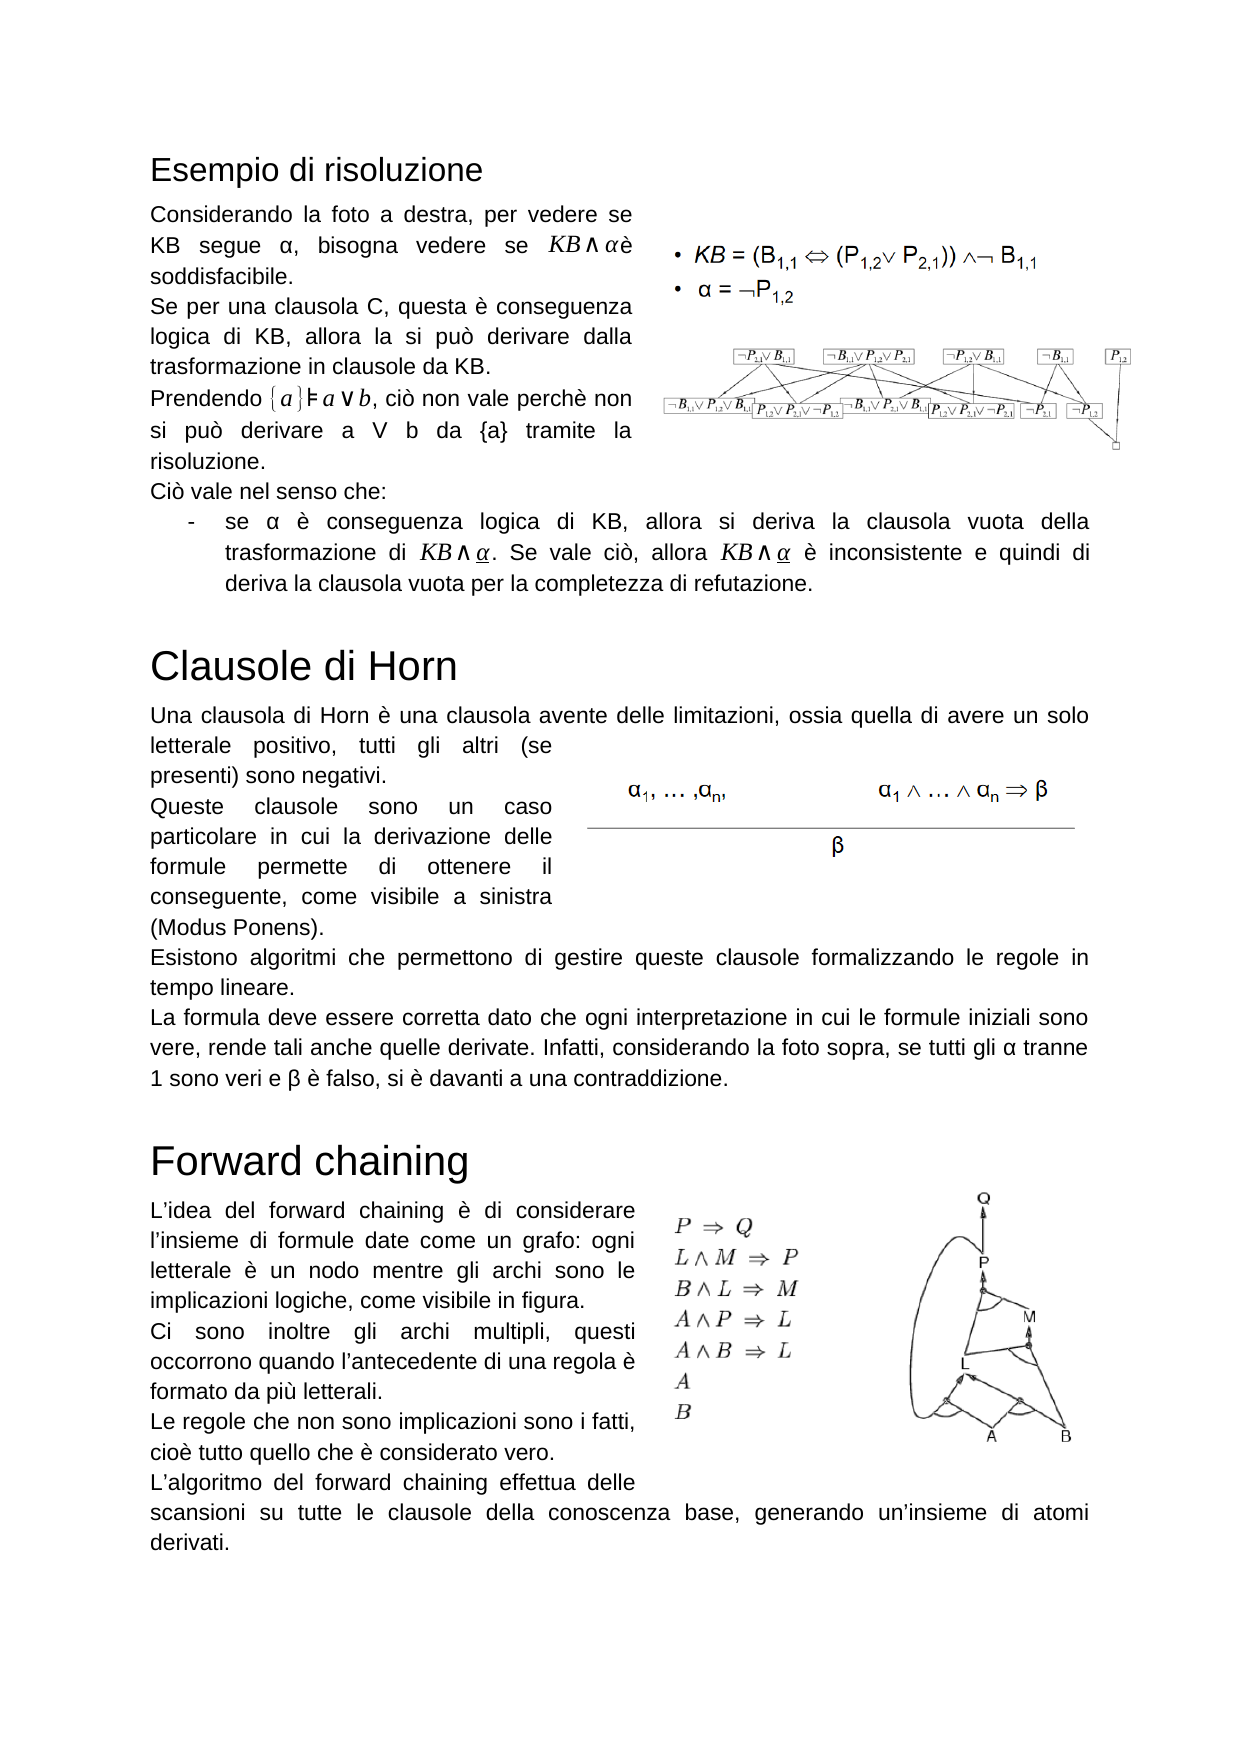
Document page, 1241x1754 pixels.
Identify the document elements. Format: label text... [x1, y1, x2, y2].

text Se per una clausola C, questa è conseguenza logica di KB, allora la si può derivare dalla trasformazione in clausole da KB. [150, 293, 651, 379]
text Esistono algoritmi che permettono di gestire queste clausole formalizzando le regole in tempo lineare. [150, 944, 1090, 1000]
subtitle Forward chaining [150, 1136, 1090, 1184]
text Ciò vale nel senso che: [150, 478, 1090, 504]
text Considerando la foto a destra, per vedere se KB segue α, bisogna vedere se è soddisfacibile. [150, 201, 1090, 289]
subtitle Esempio di risoluzione [150, 150, 1090, 188]
picture [571, 757, 1090, 870]
text Ci sono inoltre gli archi multipli, questi occorrono quando l’antecedente di una regola è formato da più letterali. [150, 1318, 654, 1404]
subtitle Clausole di Horn [150, 642, 1090, 689]
text Queste clausole sono un caso particolare in cui la derivazione delle formule permette di ottenere il conseguente, come visibile a sinistra (Modus Ponens). [150, 793, 1090, 940]
list se α è conseguenza logica di KB, allora si deriva la clausola vuota della trasformazione di . Se vale ciò, allora è inconsistente e quindi di deriva la clausola vuota per la completezza di refutazione. [187, 508, 1090, 596]
text La formula deve essere corretta dato che ogni interpretazione in cui le formule iniziali sono vere, rende tali anche quelle derivate. Infatti, considerando la foto sopra, se tutti gli α tranne 1 sono veri e β è falso, si è davanti a una contraddizione. [150, 1004, 1090, 1091]
picture [654, 1188, 1093, 1454]
text Le regole che non sono implicazioni sono i fatti, cioè tutto quello che è considerato vero. [150, 1408, 1090, 1465]
picture [651, 234, 1142, 463]
text Prendendo , ciò non vale perchè non si può derivare a V b da {a} tramite la risoluzione. [150, 383, 1090, 474]
text Una clausola di Horn è una clausola avente delle limitazioni, ossia quella di avere un solo letterale positivo, tutti gli altri (se presenti) sono negativi. [150, 702, 1090, 789]
text L’algoritmo del forward chaining effettua delle scansioni su tutte le clausole della conoscenza base, generando un’insieme di atomi derivati. [150, 1469, 1090, 1556]
text L’idea del forward chaining è di considerare l’insieme di formule date come un grafo: ogni letterale è un nodo mentre gli archi sono le implicazioni logiche, come visibile in figura. [150, 1197, 654, 1314]
